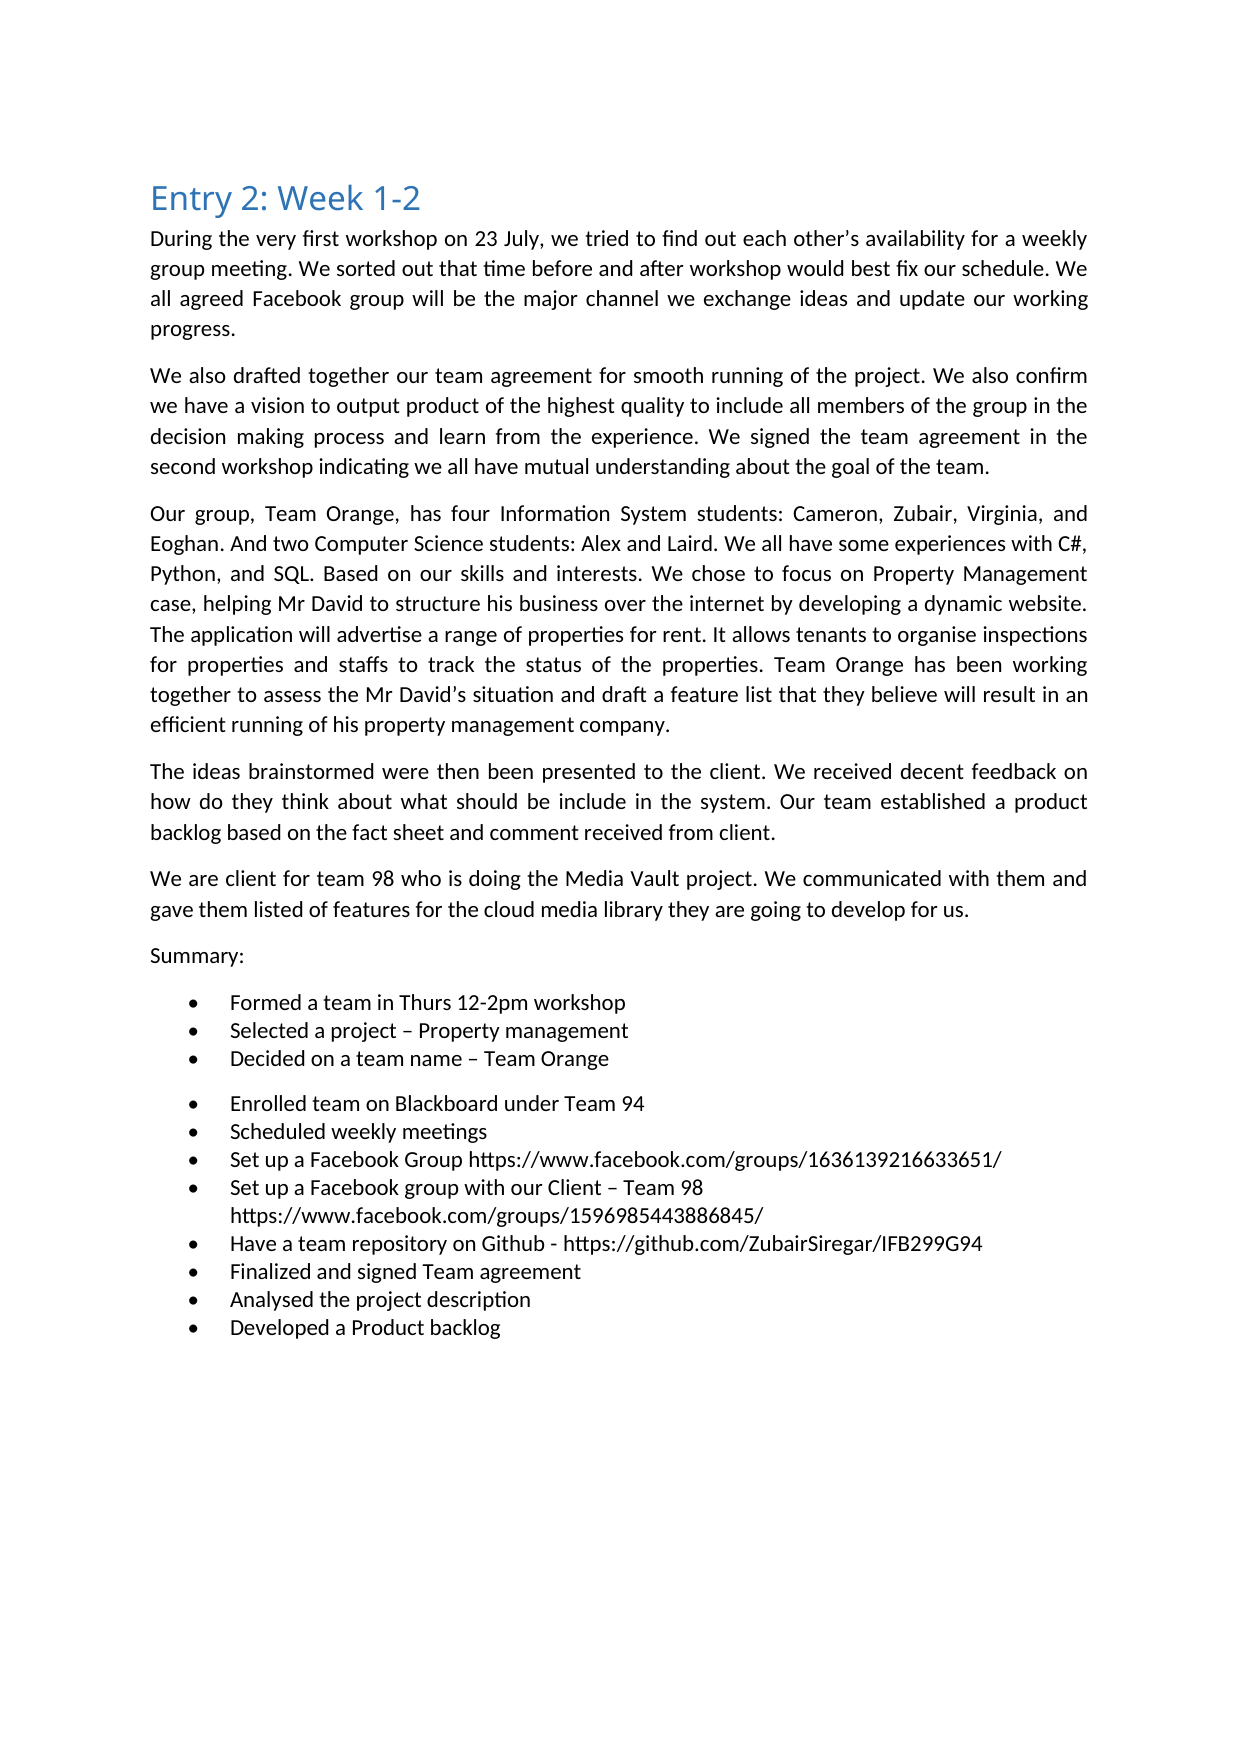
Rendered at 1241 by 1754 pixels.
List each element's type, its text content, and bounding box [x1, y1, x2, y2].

list Decided on a team name – Team Orange [187, 1044, 1090, 1073]
list Enrolled team on Blackboard under Team 94 [187, 1089, 1090, 1117]
list Analysed the project description [187, 1285, 1090, 1313]
text Our group, Team Orange, has four Information System students: Cameron, Zubair, Virginia, and Eoghan. And two Computer Science students: Alex and Laird. We all have some experiences with C#, Python, and SQL. Based on our skills and interests. We chose to focus on Property Management case, helping Mr David to structure his business over the internet by developing a dynamic website. The application will advertise a range of properties for rent. It allows tenants to organise inspections for properties and staffs to track the status of the properties. Team Orange has been working together to assess the Mr David’s situation and draft a feature list that they believe will result in an efficient running of his property management company. [150, 499, 1090, 738]
text Summary: [150, 942, 1090, 970]
list Formed a team in Thurs 12-2pm workshop [187, 988, 1090, 1017]
list Scheduled weekly meetings [187, 1117, 1090, 1145]
list Selected a project – Property management [187, 1017, 1090, 1044]
list Set up a Facebook group with our Client – Team 98 https://www.facebook.com/groups/1596985443886845/ [187, 1173, 1090, 1229]
text We are client for team 98 who is doing the Media Vault project. We communicated with them and gave them listed of features for the cloud media library they are going to develop for us. [150, 864, 1090, 923]
list Finalized and signed Team agreement [187, 1257, 1090, 1285]
subtitle Entry 2: Week 1-2 [150, 175, 1090, 220]
list Developed a Product backlog [187, 1313, 1090, 1341]
text The ideas brainstormed were then been presented to the client. We received decent feedback on how do they think about what should be include in the system. Our team established a product backlog based on the fact sheet and comment received from client. [150, 757, 1090, 846]
text We also drafted together our team agreement for smooth running of the project. We also confirm we have a vision to output product of the highest quality to include all members of the group in the decision making process and learn from the experience. We signed the team agreement in the second workshop indicating we all have mutual understanding about the goal of the team. [150, 361, 1090, 480]
list Set up a Facebook Group https://www.facebook.com/groups/1636139216633651/ [187, 1145, 1090, 1173]
text During the very first workshop on 23 July, we tried to find out each other’s availability for a weekly group meeting. We sorted out that time before and after workshop would best fix our schedule. We all agreed Facebook group will be the major channel we exchange ideas and update our working progress. [150, 224, 1090, 343]
list Have a team repository on Github - https://github.com/ZubairSiregar/IFB299G94 [187, 1229, 1090, 1257]
